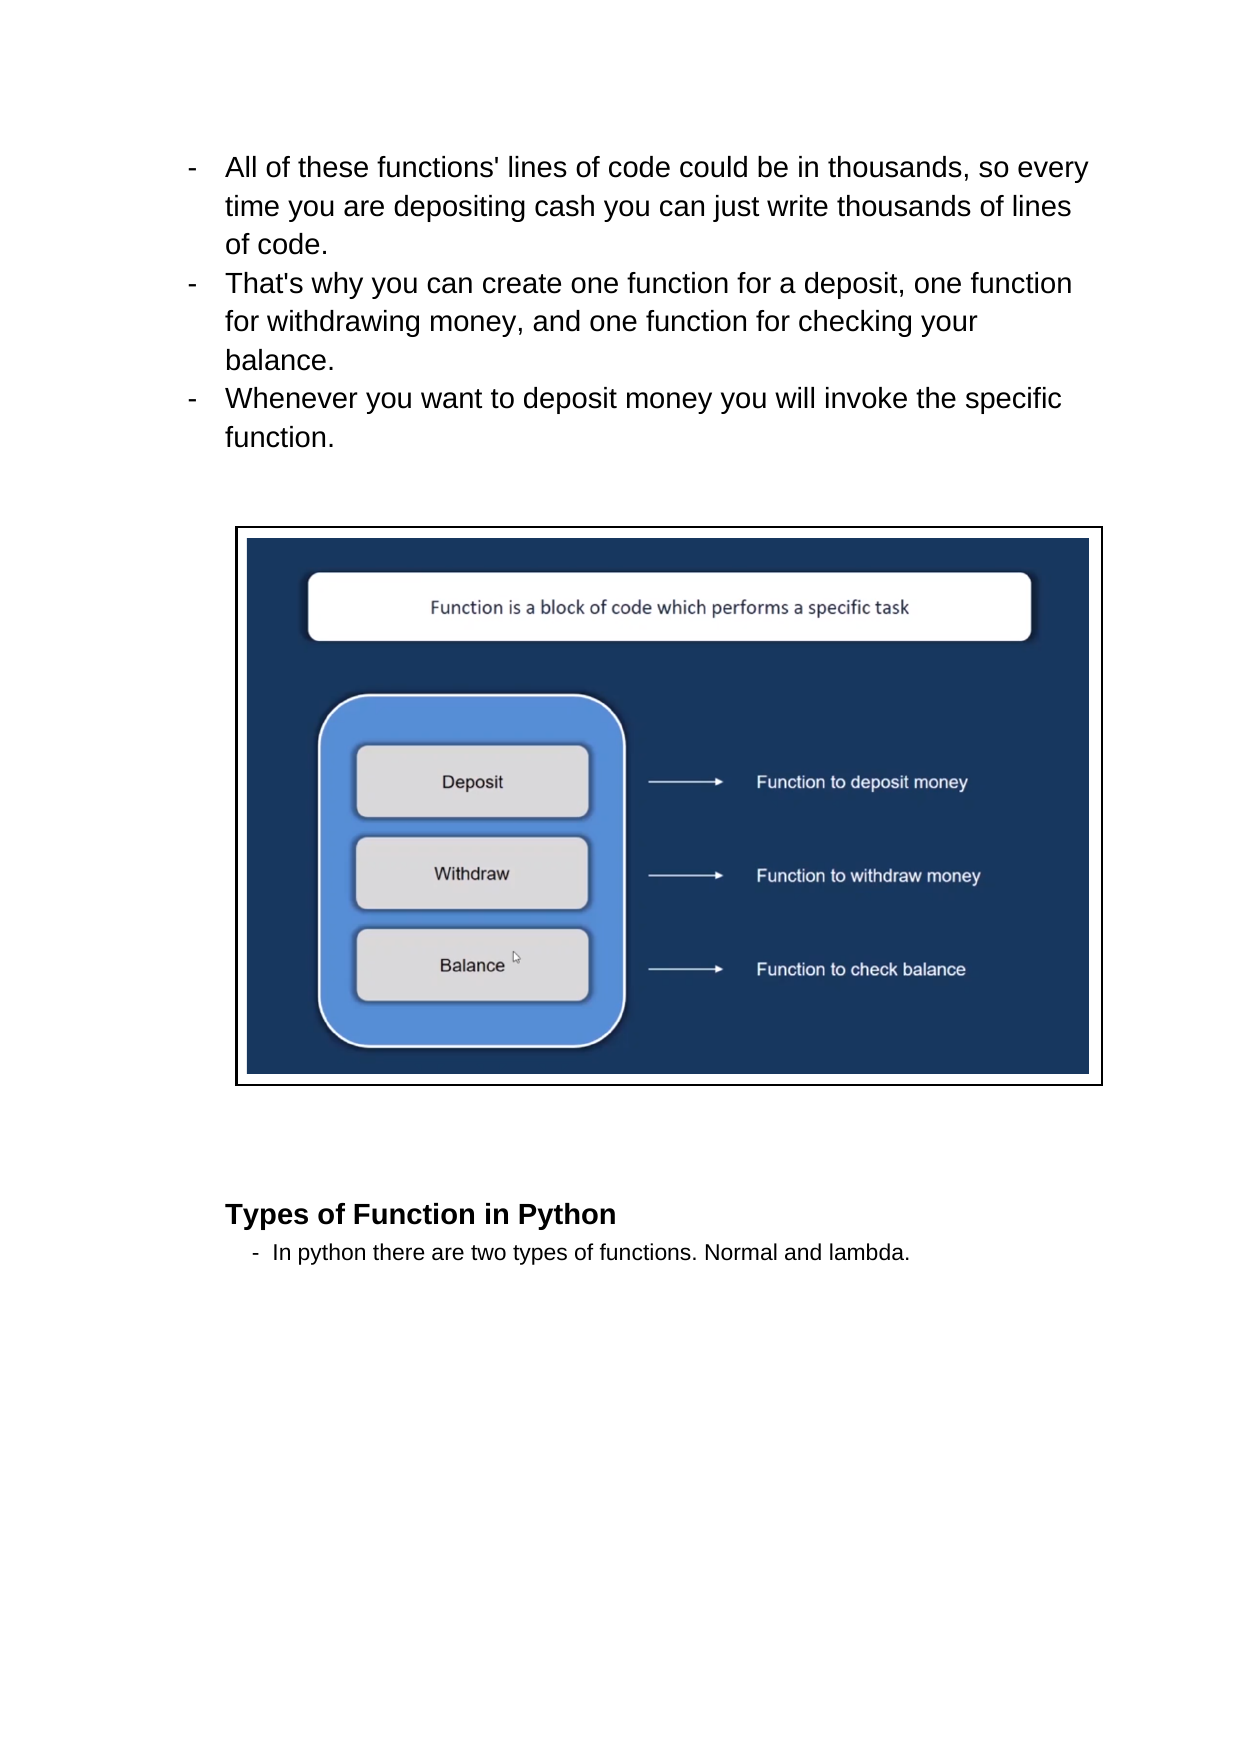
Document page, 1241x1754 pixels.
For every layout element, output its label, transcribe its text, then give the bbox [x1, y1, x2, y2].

text - In python there are two types of functions. Normal and lambda. [150, 1239, 1090, 1295]
list All of these functions' lines of code could be in thousands, so every time you are depositing cash you can just write thousands of lines of code. [187, 150, 1090, 261]
table_header [238, 528, 1101, 1084]
list Whenever you want to deposit money you will invoke the specific function. [187, 381, 1090, 522]
subtitle Types of Function in Python [225, 1197, 1090, 1230]
list That's why you can create one function for a deposit, one function for withdrawing money, and one function for checking your balance. [187, 266, 1090, 376]
picture [246, 538, 1089, 1074]
